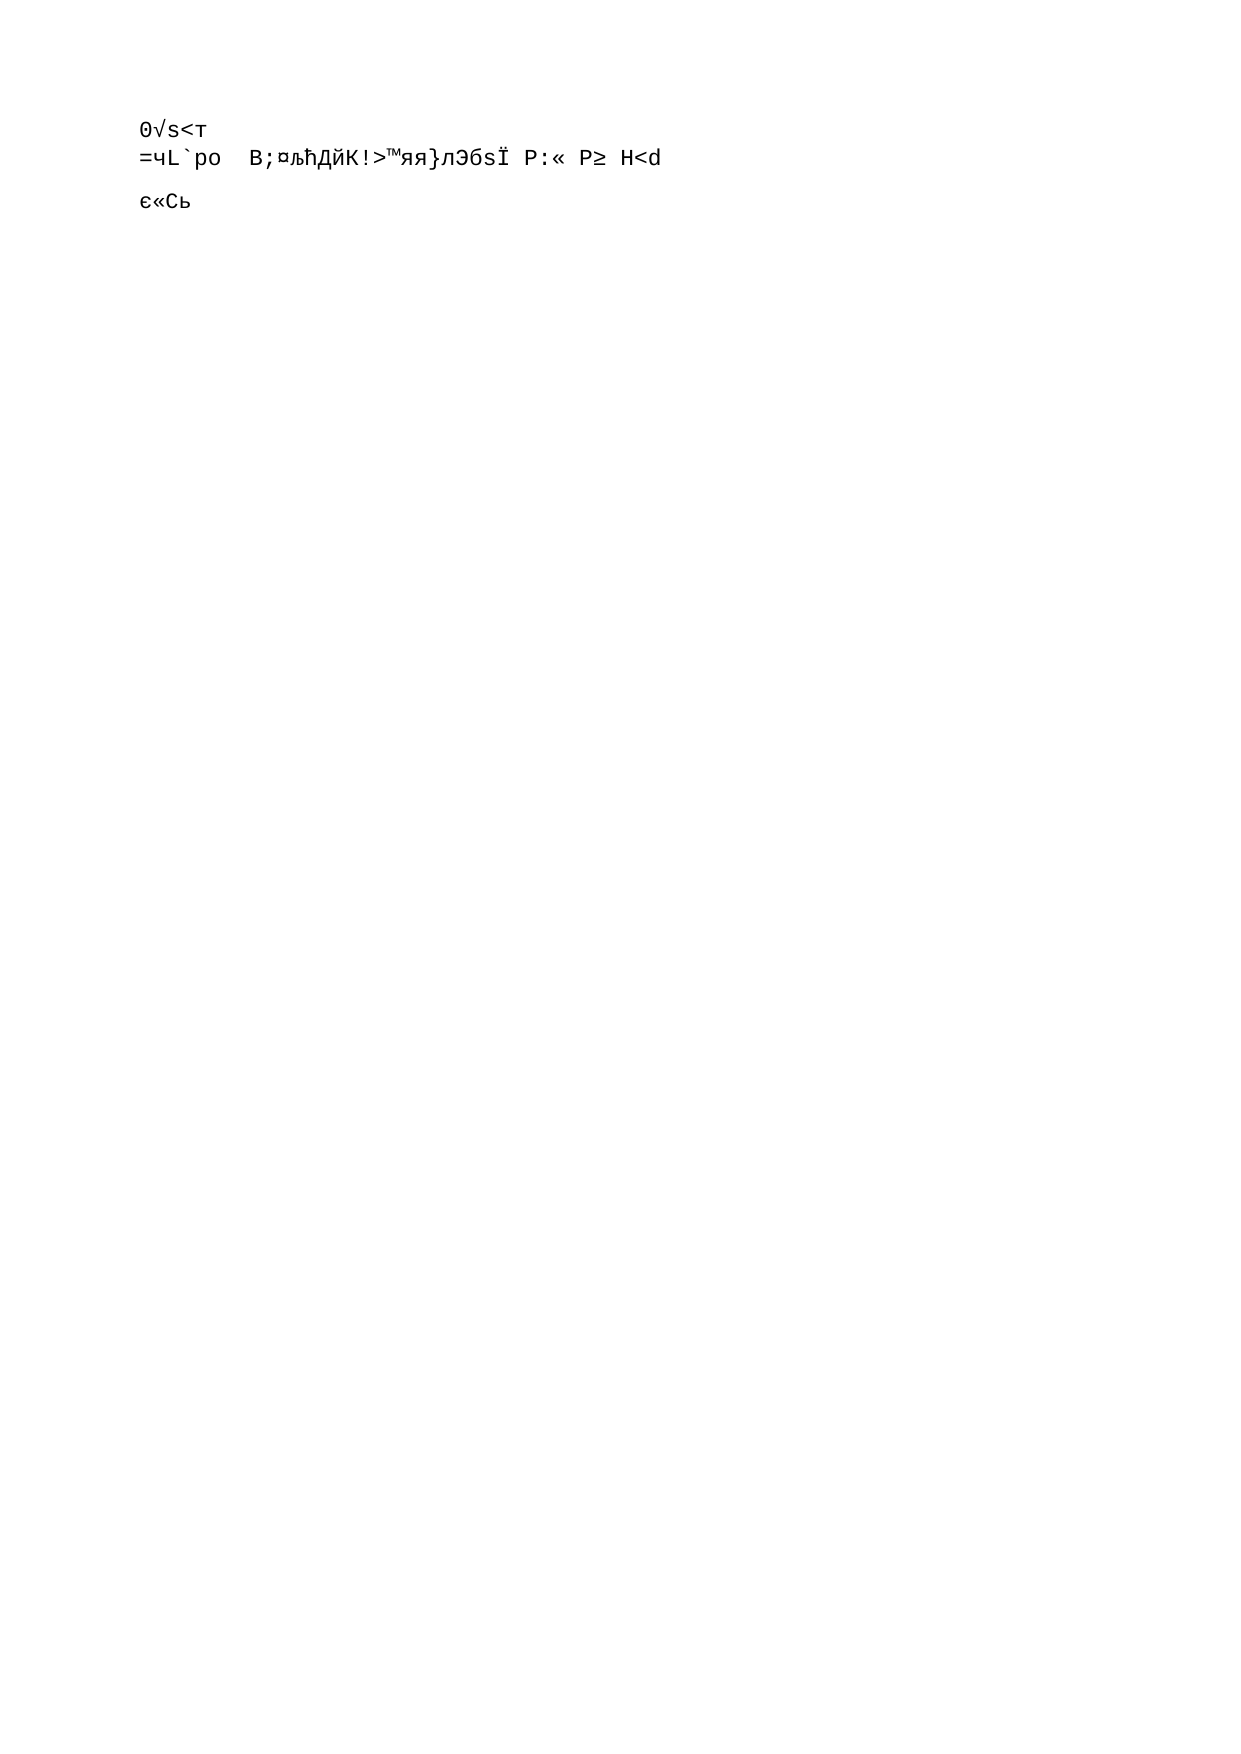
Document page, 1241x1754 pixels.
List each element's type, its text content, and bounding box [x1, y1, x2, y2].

text є«CьnаЋ/уяж<аCќ<Љт?/<<p√(;Ћ5]ЊўЇJi9џя}Щ…р}8к÷“O [139, 191, 1101, 215]
